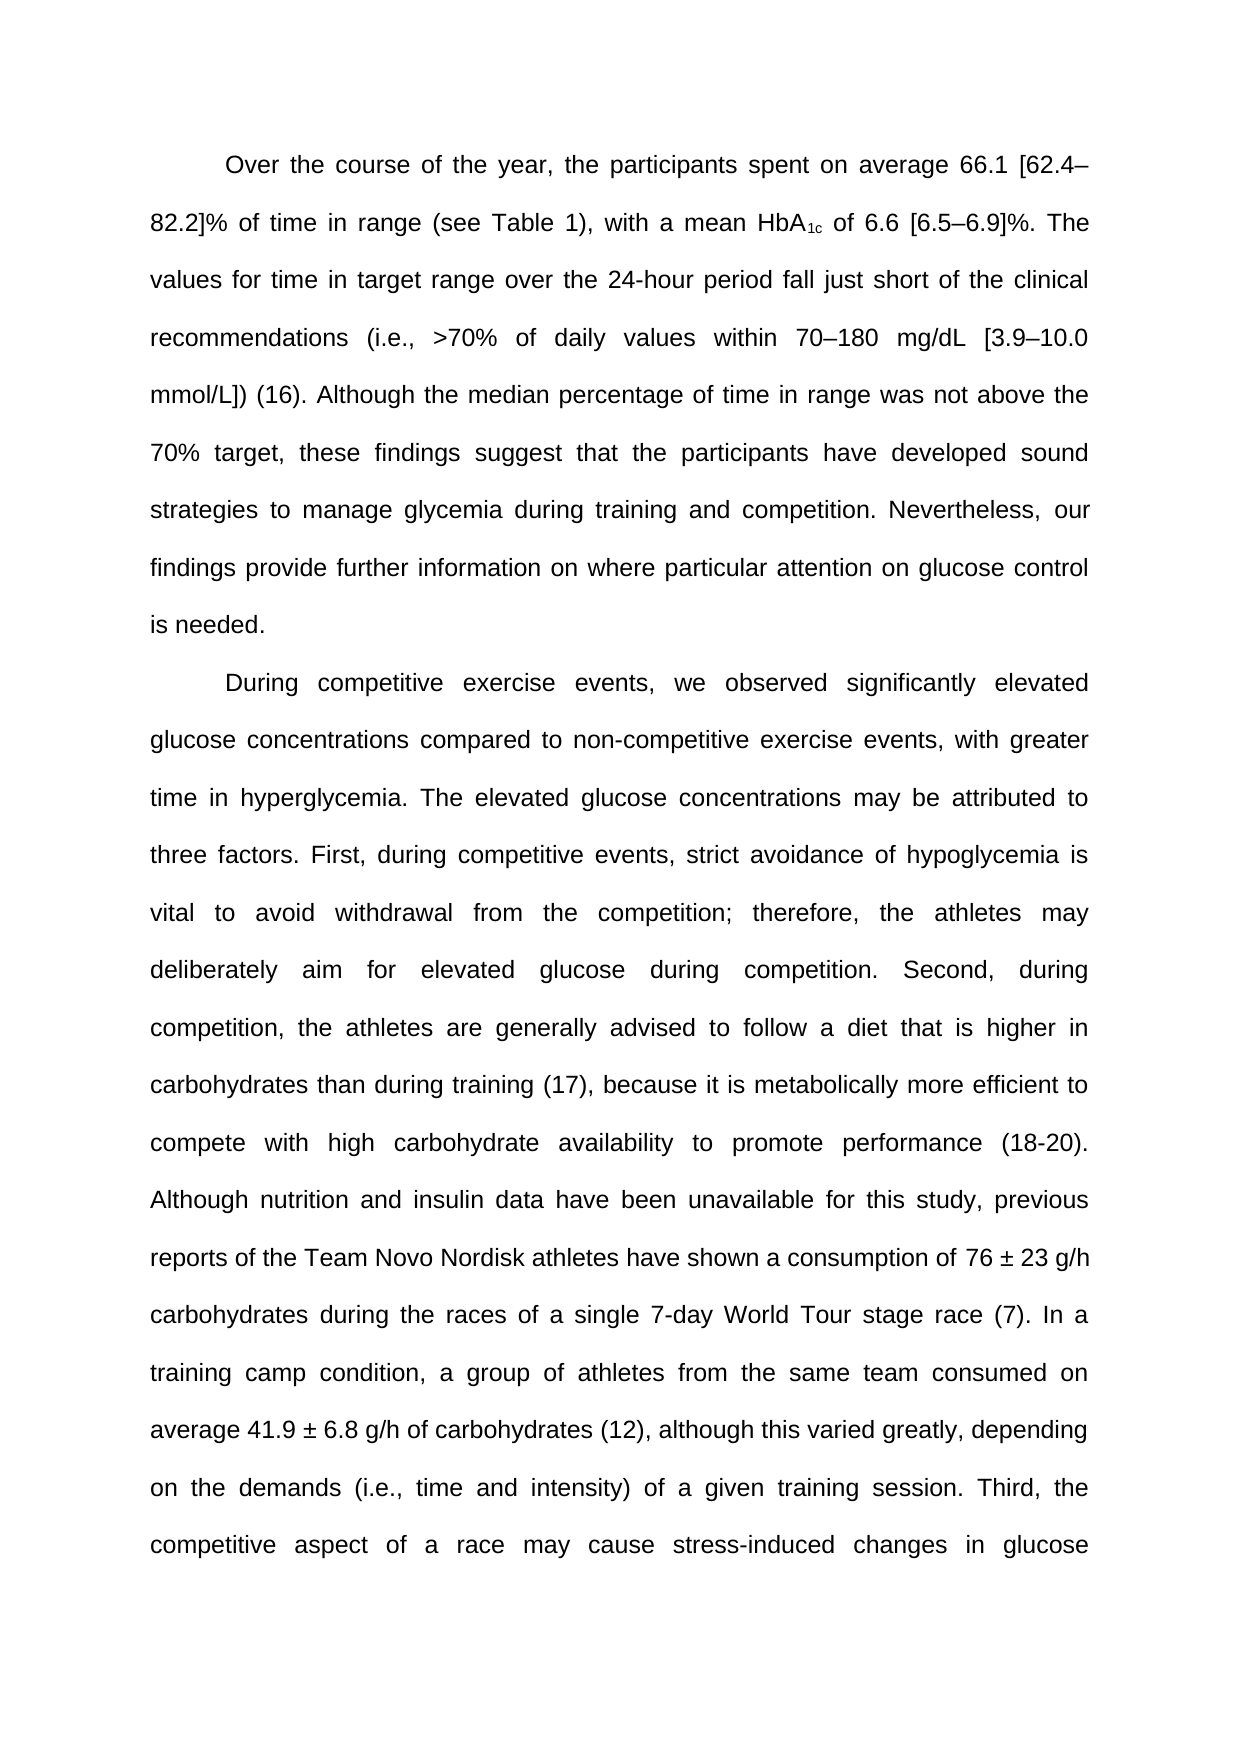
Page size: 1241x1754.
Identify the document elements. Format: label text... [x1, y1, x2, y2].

text Over the course of the year, the participants spent on average 66.1 [62.4–82.2]% of time in range (see Table 1), with a mean HbA1c of 6.6 [6.5–6.9]%. The values for time in target range over the 24-hour period fall just short of the clinical recommendations (i.e., >70% of daily values within 70–180 mg/dL [3.9–10.0 mmol/L]) (16). Although the median percentage of time in range was not above the 70% target, these findings suggest that the participants have developed sound strategies to manage glycemia during training and competition. Nevertheless, our findings provide further information on where particular attention on glucose control is needed. [150, 581, 1090, 639]
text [150, 667, 1090, 1559]
text Over the course of the year, the participants spent on average 66.1 [62.4–82.2]% of time in range (see Table 1), with a mean HbA1c of 6.6 [6.5–6.9]%. The values for time in target range over the 24-hour period fall just short of the clinical recommendations (i.e., >70% of daily values within 70–180 mg/dL [3.9–10.0 mmol/L]) (16). Although the median percentage of time in range was not above the 70% target, these findings suggest that the participants have developed sound strategies to manage glycemia during training and competition. Nevertheless, our findings provide further information on where particular attention on glucose control is needed. [150, 150, 1090, 553]
